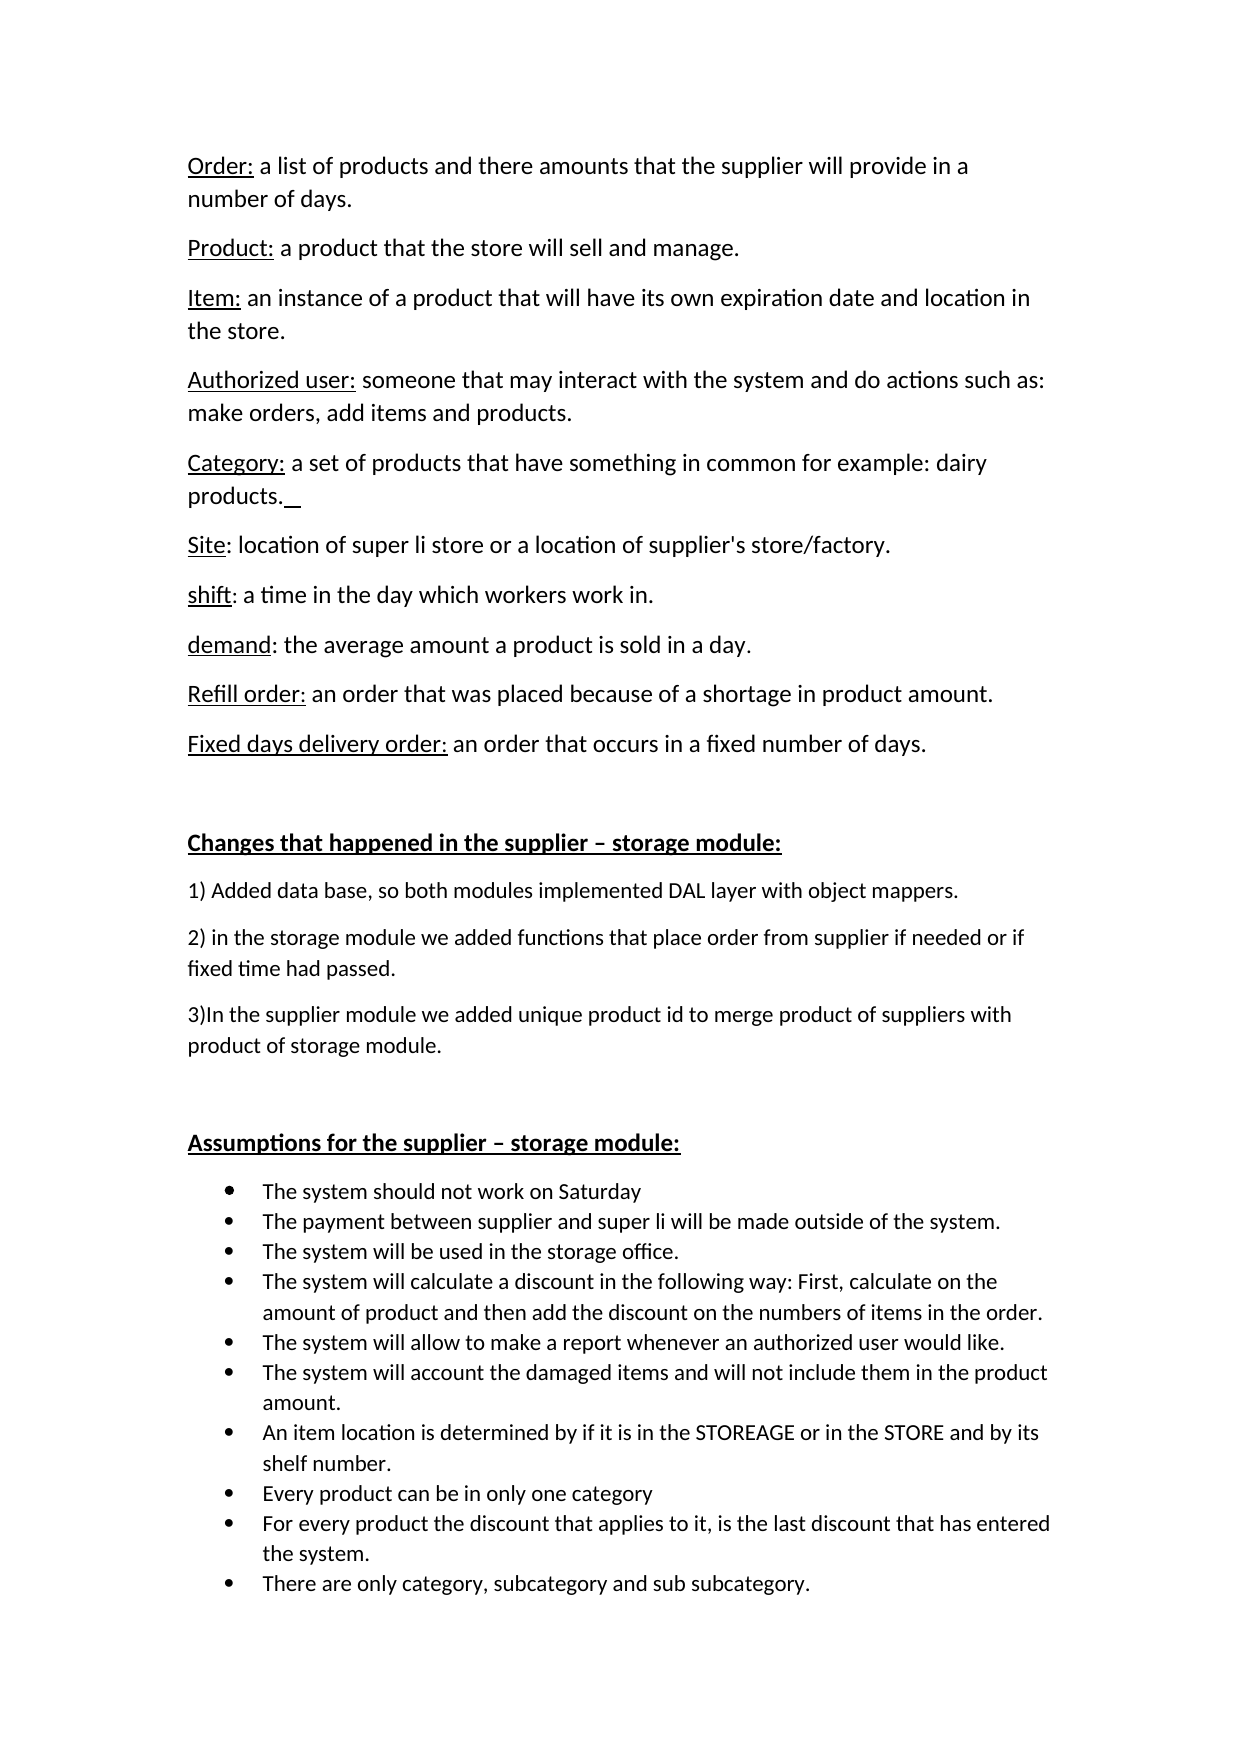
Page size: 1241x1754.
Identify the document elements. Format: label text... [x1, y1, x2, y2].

text Item: an instance of a product that will have its own expiration date and location in the store. [187, 282, 1053, 346]
list An item location is determined by if it is in the STOREAGE or in the STORE and by its shelf number. [225, 1418, 1053, 1477]
text Order: a list of products and there amounts that the supplier will provide in a number of days. [187, 150, 1053, 213]
list The system will allow to make a report whenever an authorized user would like. [225, 1328, 1053, 1356]
list For every product the discount that applies to it, is the last discount that has entered the system. [225, 1509, 1053, 1567]
text Authorized user: someone that may interact with the system and do actions such as: make orders, add items and products. [187, 364, 1053, 428]
text 3)In the supplier module we added unique product id to merge product of suppliers with product of storage module. [187, 1001, 1053, 1059]
text Fixed days delivery order: an order that occurs in a fixed number of days. [187, 728, 1053, 758]
list Every product can be in only one category [225, 1479, 1053, 1507]
text demand: the average amount a product is sold in a day. [187, 629, 1053, 659]
text Product: a product that the store will sell and manage. [187, 232, 1053, 263]
text Site: location of super li store or a location of supplier's store/factory. [187, 529, 1053, 560]
list The system will be used in the storage office. [225, 1237, 1053, 1265]
list The system will account the damaged items and will not include them in the product amount. [225, 1358, 1053, 1416]
list The payment between supplier and super li will be made outside of the system. [225, 1207, 1053, 1235]
list The system should not work on Saturday [225, 1177, 1053, 1205]
text shift: a time in the day which workers work in. [187, 579, 1053, 610]
text Changes that happened in the supplier – storage module: [187, 827, 1053, 858]
text Refill order: an order that was placed because of a shortage in product amount. [187, 678, 1053, 709]
text 1) Added data base, so both modules implemented DAL layer with object mappers. [187, 877, 1053, 905]
list The system will calculate a discount in the following way: First, calculate on the amount of product and then add the discount on the numbers of items in the order. [225, 1267, 1053, 1326]
list There are only category, subcategory and sub subcategory. [225, 1569, 1053, 1598]
text Category: a set of products that have something in common for example: dairy products. [187, 447, 1053, 511]
text 2) in the storage module we added functions that place order from supplier if needed or if fixed time had passed. [187, 923, 1053, 982]
text Assumptions for the supplier – storage module: [187, 1127, 1053, 1158]
